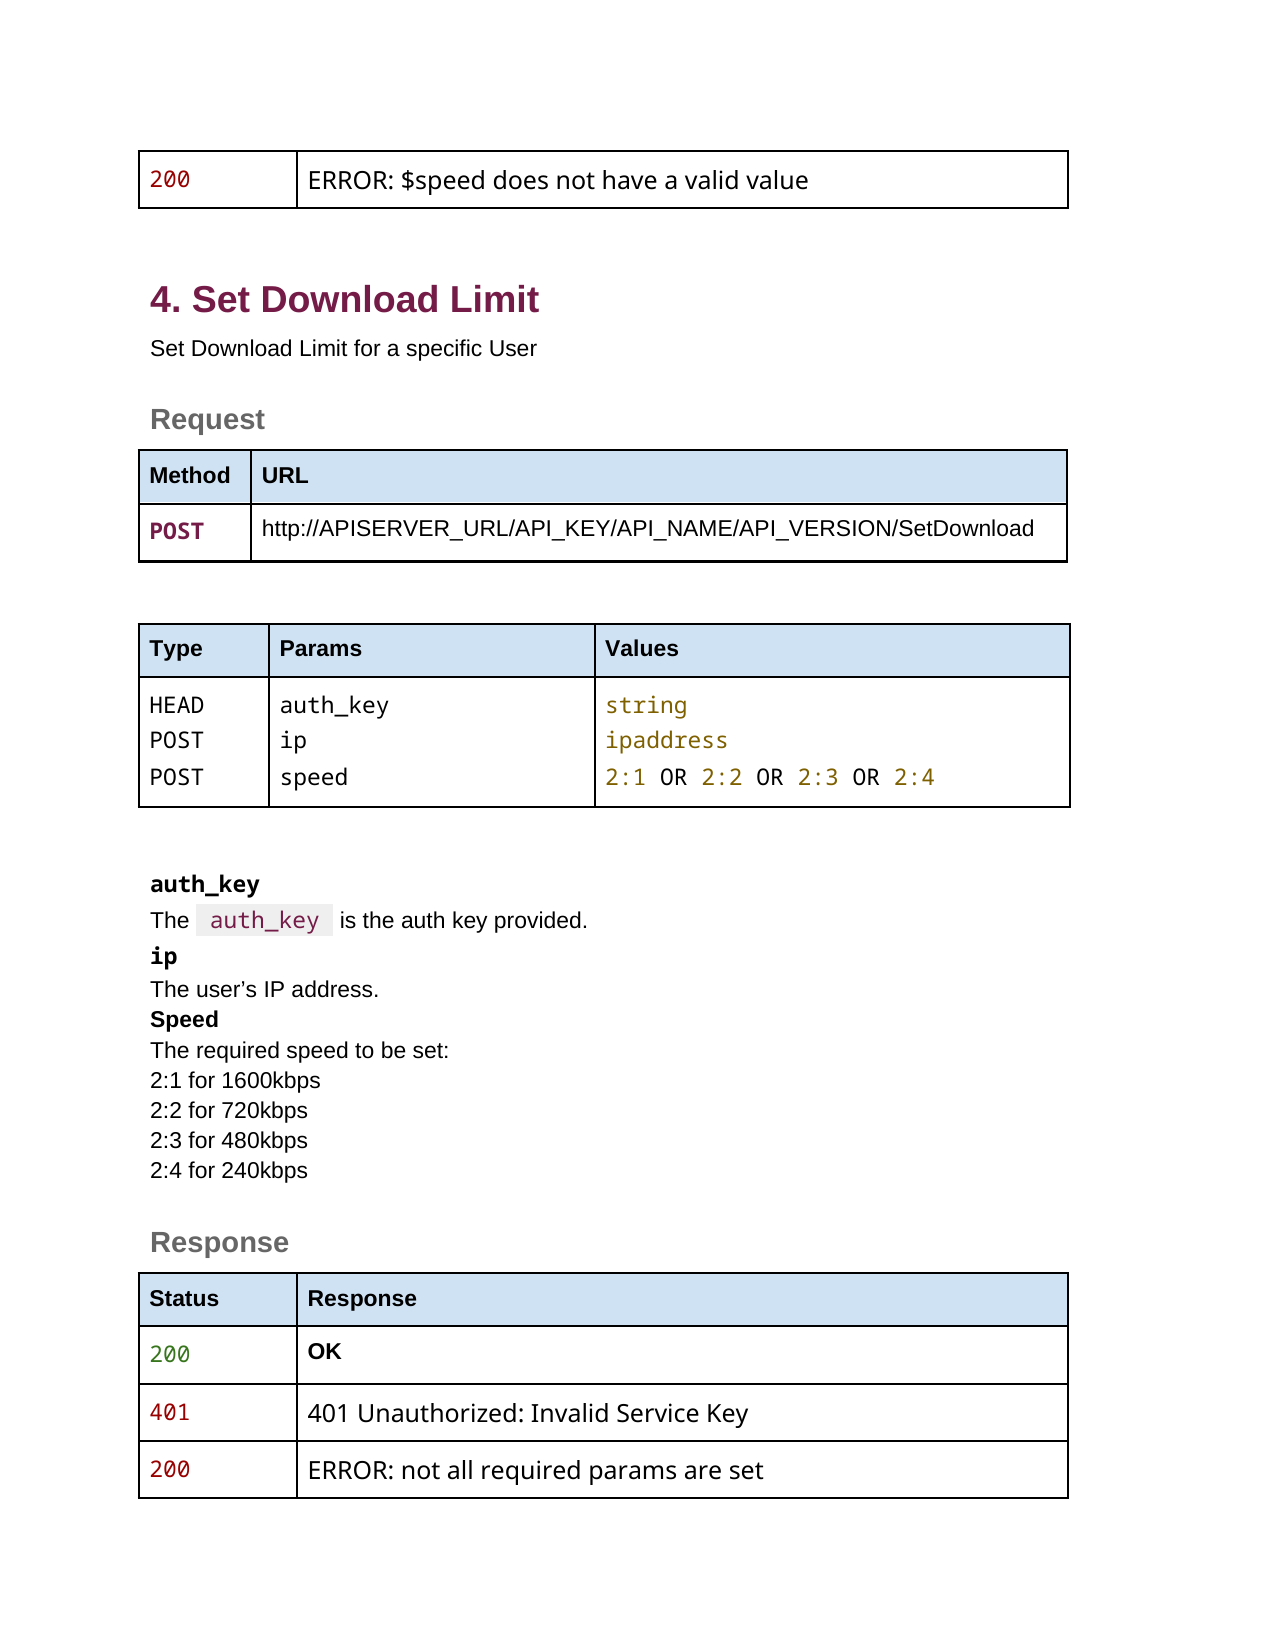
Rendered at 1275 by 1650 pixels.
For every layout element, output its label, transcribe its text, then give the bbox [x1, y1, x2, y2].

text 2:4 for 240kbps [150, 1157, 1125, 1184]
text 2:1 for 1600kbps [150, 1067, 1125, 1093]
table_cell http://APISERVER_URL/API_KEY/API_NAME/API_VERSION/SetDownload [252, 505, 1066, 560]
text The user’s IP address. [150, 976, 1125, 1003]
text Set Download Limit for a specific User [150, 335, 1152, 361]
text auth_key [150, 868, 1125, 900]
text ip [150, 940, 1125, 972]
table_header URL [252, 451, 1066, 502]
table_cell 200 [140, 1327, 296, 1383]
subtitle Response [150, 1225, 1152, 1259]
table_cell string ipaddress 2:1 OR 2:2 OR 2:3 OR 2:4 [596, 678, 1069, 806]
text 2:3 for 480kbps [150, 1127, 1125, 1154]
table_header Values [596, 625, 1069, 676]
text 2:2 for 720kbps [150, 1097, 1125, 1123]
table_cell OK [298, 1327, 1067, 1383]
table_cell HEAD POST POST [140, 678, 268, 806]
table_cell ERROR: $speed does not have a valid value [298, 152, 1067, 207]
text Speed [150, 1006, 1125, 1033]
subtitle 4. Set Download Limit [150, 277, 1125, 320]
text The auth_key is the auth key provided. [333, 904, 1125, 936]
table_cell 401 Unauthorized: Invalid Service Key [298, 1385, 1067, 1440]
table_cell POST [140, 505, 250, 560]
table_header Params [270, 625, 594, 676]
table_cell 200 [140, 152, 296, 207]
table_cell 200 [140, 1442, 296, 1497]
table_cell 401 [140, 1385, 296, 1440]
table_cell ERROR: not all required params are set [298, 1442, 1067, 1497]
table_header Method [140, 451, 250, 502]
subtitle Request [150, 402, 1152, 436]
table_header Response [298, 1274, 1067, 1325]
table_header Type [140, 625, 268, 676]
table_cell auth_key ip speed [270, 678, 594, 806]
text The required speed to be set: [150, 1037, 1125, 1063]
table_header Status [140, 1274, 296, 1325]
